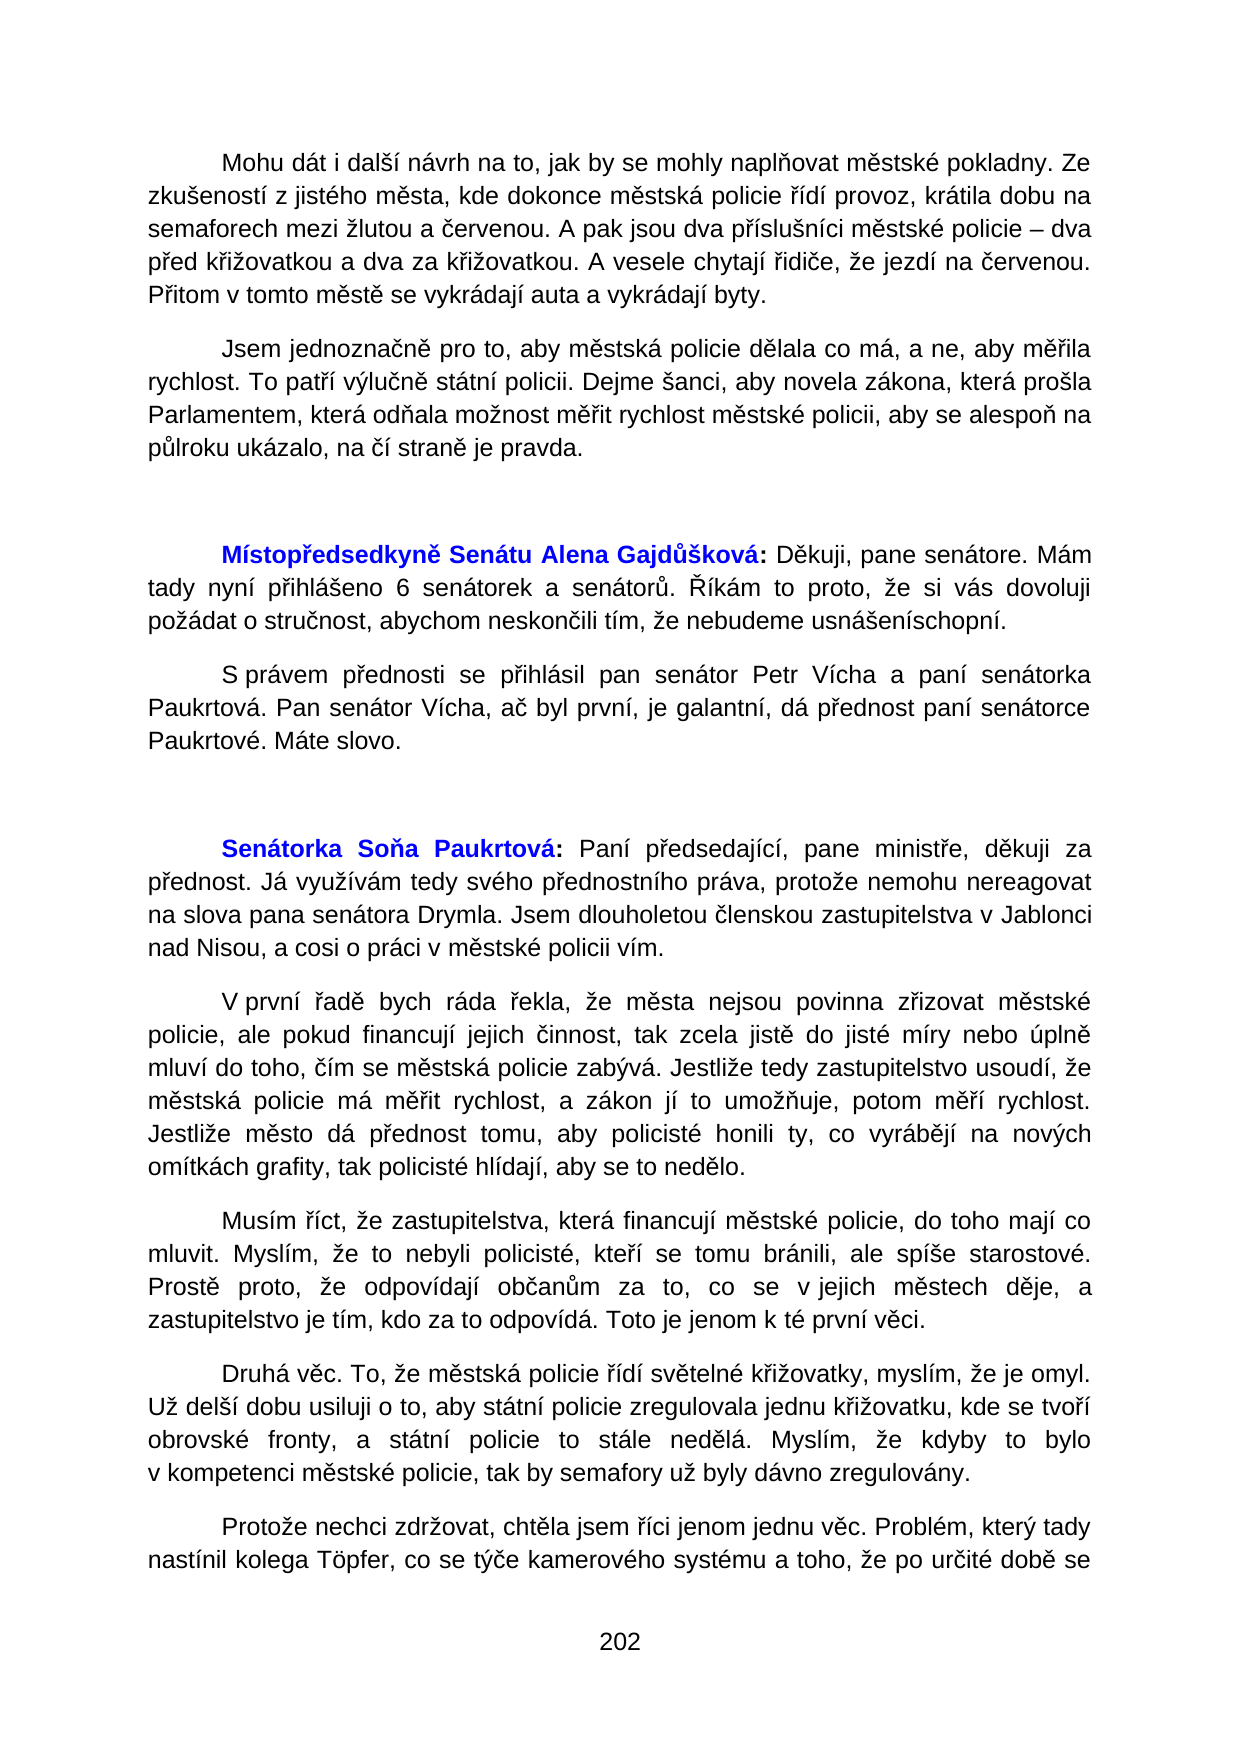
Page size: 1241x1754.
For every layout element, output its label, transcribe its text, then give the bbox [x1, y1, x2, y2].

text Musím říct, že zastupitelstva, která financují městské policie, do toho mají co mluvit. Myslím, že to nebyli policisté, kteří se tomu bránili, ale spíše starostové. Prostě proto, že odpovídají občanům za to, co se v jejich městech děje, a zastupitelstvo je tím, kdo za to odpovídá. Toto je jenom k té první věci. [148, 1206, 1093, 1334]
text Senátorka Soňa Paukrtová: Paní předsedající, pane ministře, děkuji za přednost. Já využívám tedy svého přednostního práva, protože nemohu nereagovat na slova pana senátora Drymla. Jsem dlouholetou členskou zastupitelstva v Jablonci nad Nisou, a cosi o práci v městské policii vím. [148, 834, 1093, 962]
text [148, 1512, 1093, 1573]
text S právem přednosti se přihlásil pan senátor Petr Vícha a paní senátorka Paukrtová. Pan senátor Vícha, ač byl první, je galantní, dá přednost paní senátorce Paukrtové. Máte slovo. [148, 660, 1093, 755]
text V první řadě bych ráda řekla, že města nejsou povinna zřizovat městské policie, ale pokud financují jejich činnost, tak zcela jistě do jisté míry nebo úplně mluví do toho, čím se městská policie zabývá. Jestliže tedy zastupitelstvo usoudí, že městská policie má měřit rychlost, a zákon jí to umožňuje, potom měří rychlost. Jestliže město dá přednost tomu, aby policisté honili ty, co vyrábějí na nových omítkách grafity, tak policisté hlídají, aby se to nedělo. [148, 987, 1093, 1181]
text Místopředsedkyně Senátu Alena Gajdůšková: Děkuji, pane senátore. Mám tady nyní přihlášeno 6 senátorek a senátorů. Říkám to proto, že si vás dovoluji požádat o stručnost, abychom neskončili tím, že nebudeme usnášeníschopní. [148, 540, 1093, 635]
text Jsem jednoznačně pro to, aby městská policie dělala co má, a ne, aby měřila rychlost. To patří výlučně státní policii. Dejme šanci, aby novela zákona, která prošla Parlamentem, která odňala možnost měřit rychlost městské policii, aby se alespoň na půlroku ukázalo, na čí straně je pravda. [148, 333, 1093, 461]
text Druhá věc. To, že městská policie řídí světelné křižovatky, myslím, že je omyl. Už delší dobu usiluji o to, aby státní policie zregulovala jednu křižovatku, kde se tvoří obrovské fronty, a státní policie to stále nedělá. Myslím, že kdyby to bylo v kompetenci městské policie, tak by semafory už byly dávno zregulovány. [148, 1359, 1093, 1487]
text Mohu dát i další návrh na to, jak by se mohly naplňovat městské pokladny. Ze zkušeností z jistého města, kde dokonce městská policie řídí provoz, krátila dobu na semaforech mezi žlutou a červenou. A pak jsou dva příslušníci městské policie – dva před křižovatkou a dva za křižovatkou. A vesele chytají řidiče, že jezdí na červenou. Přitom v tomto městě se vykrádají auta a vykrádají byty. [148, 148, 1093, 308]
